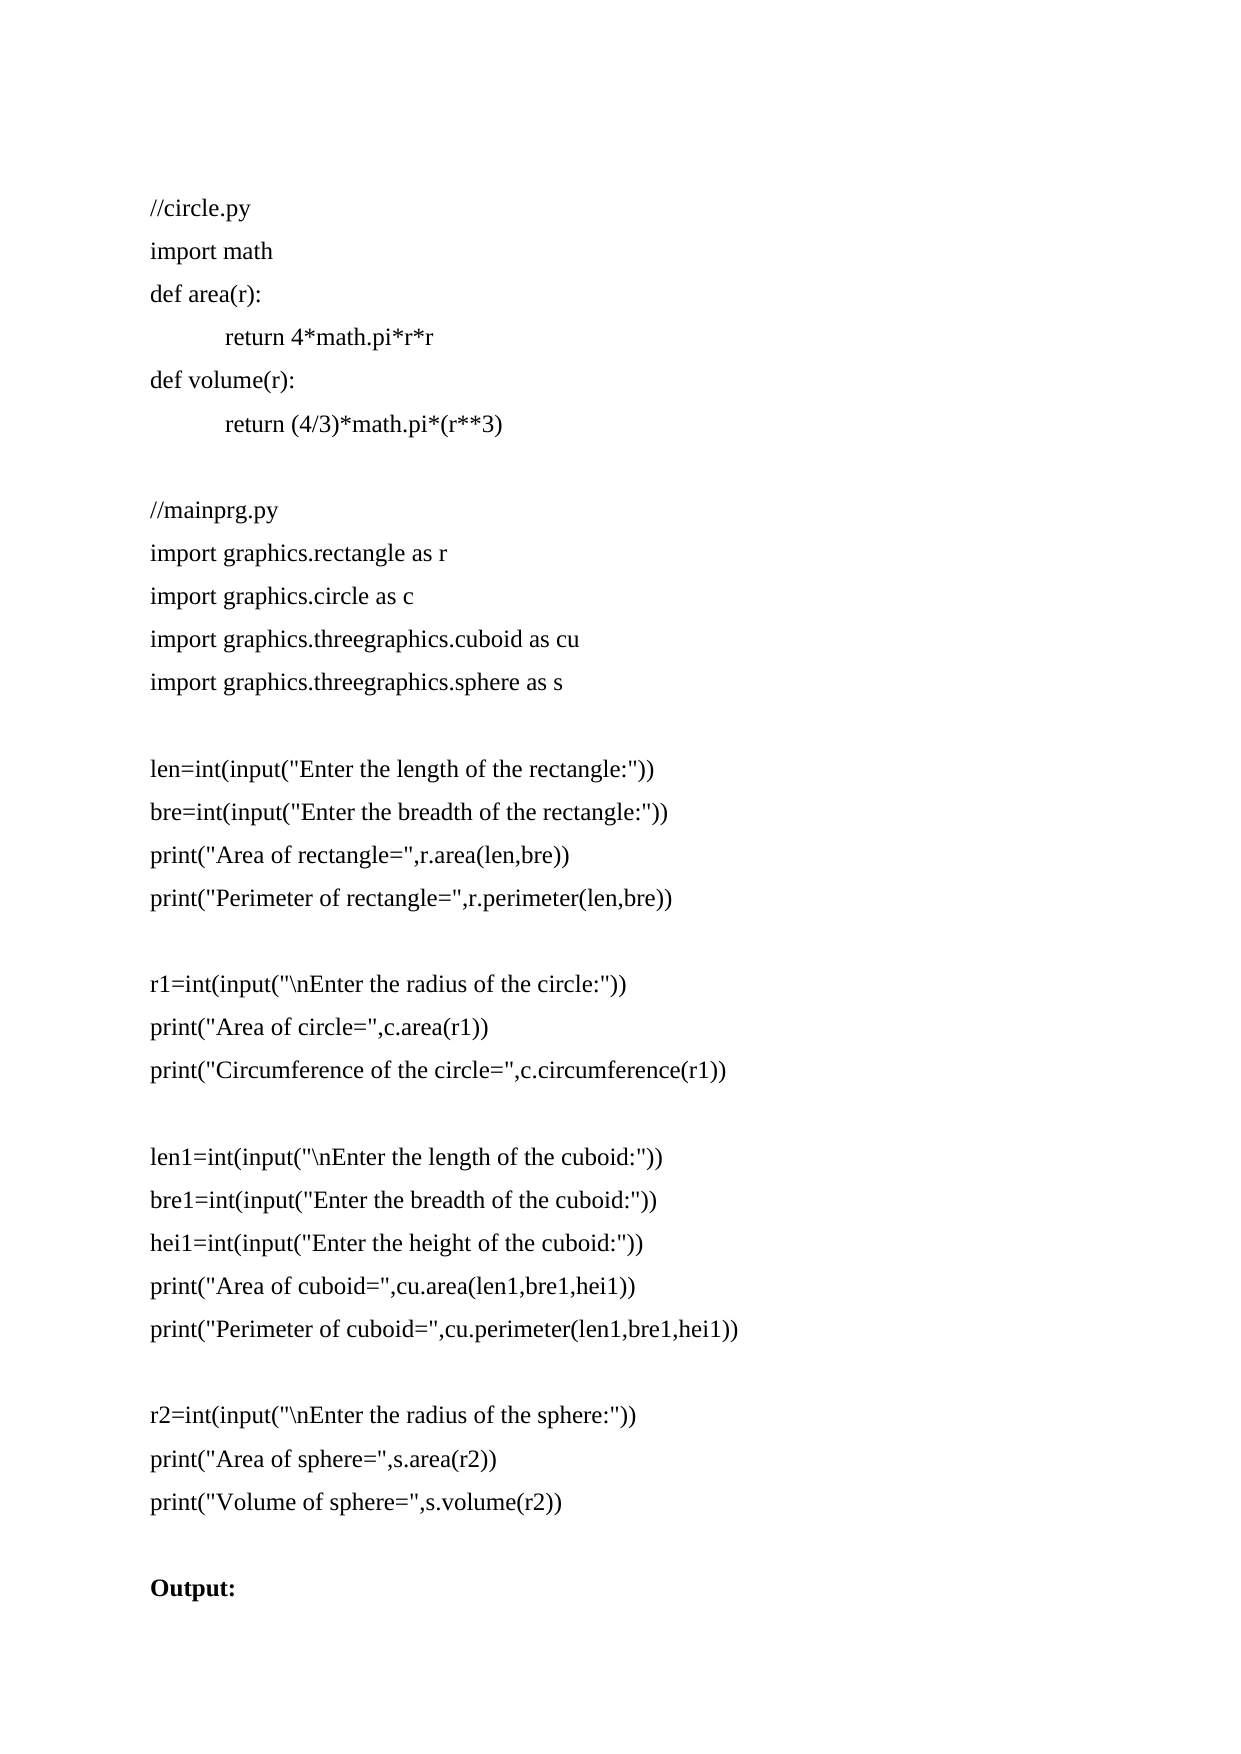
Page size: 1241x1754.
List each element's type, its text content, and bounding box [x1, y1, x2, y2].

text r2=int(input("\nEnter the radius of the sphere:")) [150, 1401, 1090, 1429]
text //mainprg.py [150, 495, 1090, 524]
text def area(r): [150, 279, 1090, 308]
text len=int(input("Enter the length of the rectangle:")) [150, 754, 1090, 782]
text print("Perimeter of cuboid=",cu.perimeter(len1,bre1,hei1)) [150, 1314, 1090, 1343]
text import math [150, 236, 1090, 265]
text import graphics.rectangle as r [150, 538, 1090, 567]
text import graphics.threegraphics.sphere as s [150, 667, 1090, 696]
text print("Perimeter of rectangle=",r.perimeter(len,bre)) [150, 883, 1090, 912]
text len1=int(input("\nEnter the length of the cuboid:")) [150, 1142, 1090, 1171]
text //circle.py [150, 193, 1090, 222]
text return 4*math.pi*r*r [150, 322, 1090, 351]
text import graphics.threegraphics.cuboid as cu [150, 624, 1090, 653]
text print("Area of cuboid=",cu.area(len1,bre1,hei1)) [150, 1271, 1090, 1300]
text import graphics.circle as c [150, 581, 1090, 610]
text print("Area of sphere=",s.area(r2)) [150, 1444, 1090, 1472]
text return (4/3)*math.pi*(r**3) [150, 409, 1090, 437]
text hei1=int(input("Enter the height of the cuboid:")) [150, 1228, 1090, 1257]
text bre=int(input("Enter the breadth of the rectangle:")) [150, 797, 1090, 826]
text bre1=int(input("Enter the breadth of the cuboid:")) [150, 1185, 1090, 1214]
text def volume(r): [150, 366, 1090, 394]
text Output: [150, 1573, 1090, 1602]
text print("Area of rectangle=",r.area(len,bre)) [150, 840, 1090, 869]
text r1=int(input("\nEnter the radius of the circle:")) [150, 969, 1090, 998]
text print("Volume of sphere=",s.volume(r2)) [150, 1487, 1090, 1516]
text print("Area of circle=",c.area(r1)) [150, 1012, 1090, 1041]
text print("Circumference of the circle=",c.circumference(r1)) [150, 1056, 1090, 1084]
